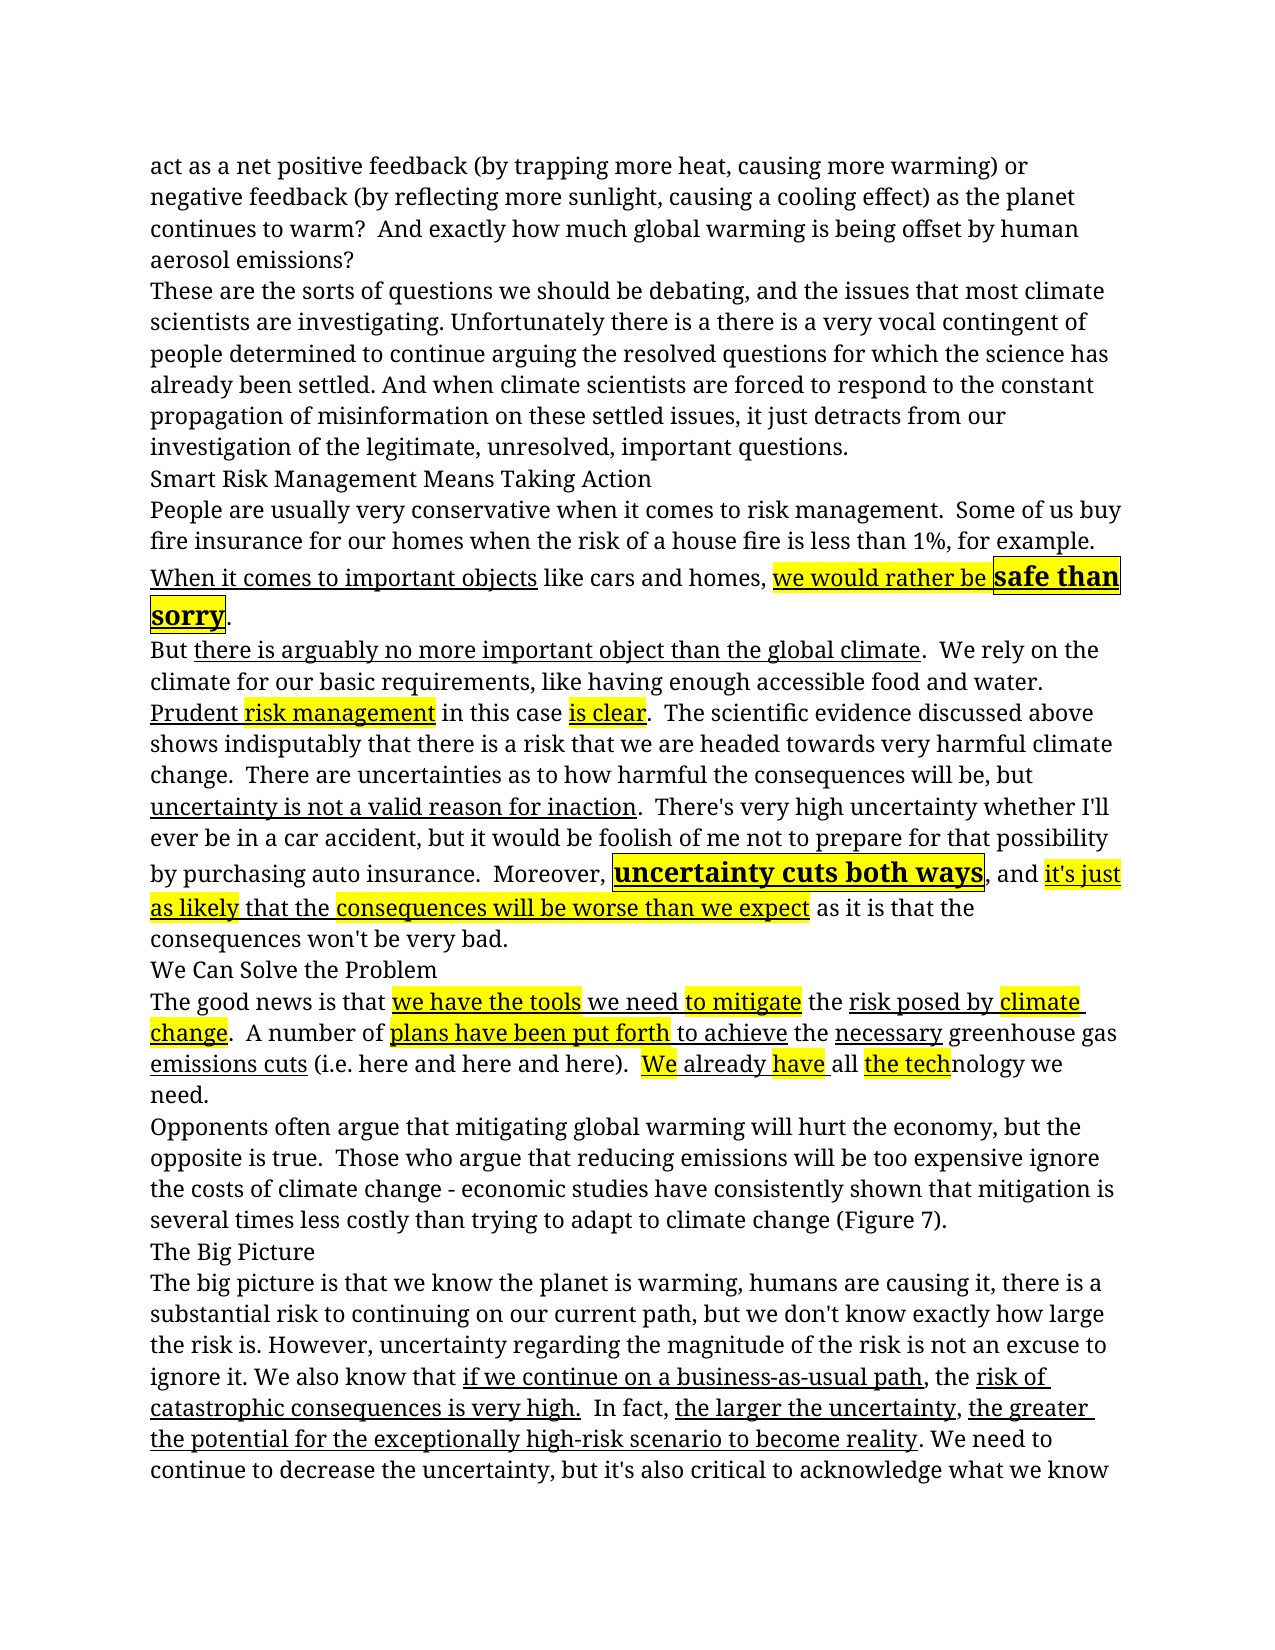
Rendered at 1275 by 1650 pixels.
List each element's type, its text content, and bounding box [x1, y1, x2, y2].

text But there is arguably no more important object than the global climate. We rely on the climate for our basic requirements, like having enough accessible food and water. Prudent risk management in this case is clear. The scientific evidence discussed above shows indisputably that there is a risk that we are headed towards very harmful climate change. There are uncertainties as to how harmful the consequences will be, but uncertainty is not a valid reason for inaction. There's very high uncertainty whether I'll ever be in a car accident, but it would be foolish of me not to prepare for that possibility by purchasing auto insurance. Moreover, uncertainty cuts both ways, and it's just as likely that the consequences will be worse than we expect as it is that the consequences won't be very bad. [150, 634, 1125, 954]
text Smart Risk Management Means Taking Action [150, 462, 1125, 494]
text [150, 150, 1125, 275]
text The Big Picture [150, 1236, 1125, 1267]
text These are the sorts of questions we should be debating, and the issues that most climate scientists are investigating. Unfortunately there is a there is a very vocal contingent of people determined to continue arguing the resolved questions for which the science has already been settled. And when climate scientists are forced to respond to the constant propagation of misinformation on these settled issues, it just detracts from our investigation of the legitimate, unresolved, important questions. [150, 275, 1125, 462]
text We Can Solve the Problem [150, 954, 1125, 986]
text Opponents often argue that mitigating global warming will hurt the economy, but the opposite is true. Those who argue that reducing emissions will be too expensive ignore the costs of climate change - economic studies have consistently shown that mitigation is several times less costly than trying to adapt to climate change (Figure 7). [150, 1111, 1125, 1236]
text The good news is that we have the tools we need to mitigate the risk posed by climate change. A number of plans have been put forth to achieve the necessary greenhouse gas emissions cuts (i.e. here and here and here). We already have all the technology we need. [150, 986, 1125, 1111]
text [150, 1267, 1125, 1486]
text People are usually very conservative when it comes to risk management. Some of us buy fire insurance for our homes when the risk of a house fire is less than 1%, for example. When it comes to important objects like cars and homes, we would rather be safe than sorry. [150, 494, 1125, 634]
